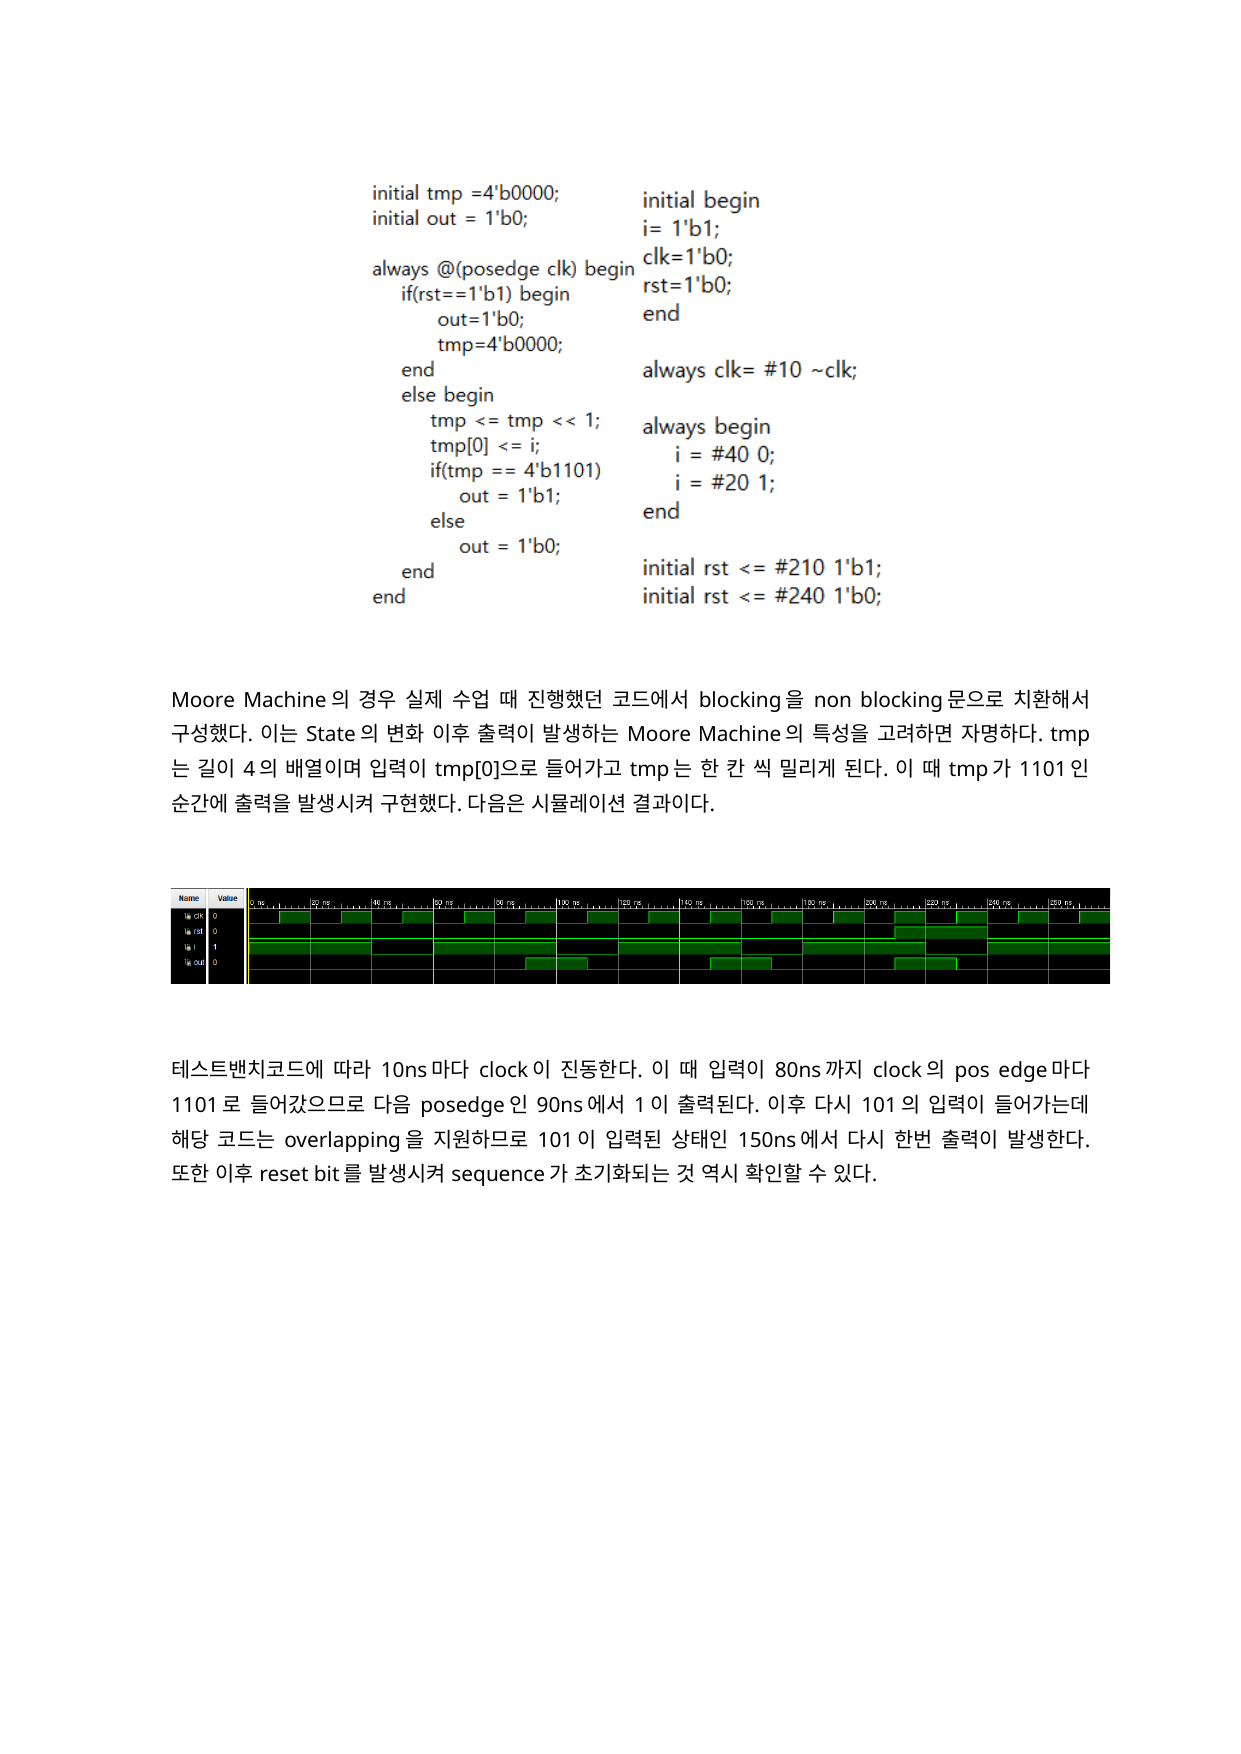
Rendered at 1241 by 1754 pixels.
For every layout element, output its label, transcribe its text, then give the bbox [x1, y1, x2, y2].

text 테스트밴치코드에 따라 10ns마다 clock이 진동한다. 이 때 입력이 80ns까지 clock의 pos edge마다 1101로 들어갔으므로 다음 posedge인 90ns에서 1이 출력된다. 이후 다시 101의 입력이 들어가는데 해당 코드는 overlapping을 지원하므로 101이 입력된 상태인 150ns에서 다시 한번 출력이 발생한다. 또한 이후 reset bit를 발생시켜 sequence가 초기화되는 것 역시 확인할 수 있다. [171, 1053, 1090, 1188]
picture [370, 177, 891, 613]
text Moore Machine의 경우 실제 수업 때 진행했던 코드에서 blocking을 non blocking문으로 치환해서 구성했다. 이는 State의 변화 이후 출력이 발생하는 Moore Machine의 특성을 고려하면 자명하다. tmp는 길이 4의 배열이며 입력이 tmp[0]으로 들어가고 tmp는 한 칸 씩 밀리게 된다. 이 때 tmp가 1101인 순간에 출력을 발생시켜 구현했다. 다음은 시뮬레이션 결과이다. [171, 683, 1090, 818]
picture [170, 888, 1110, 984]
